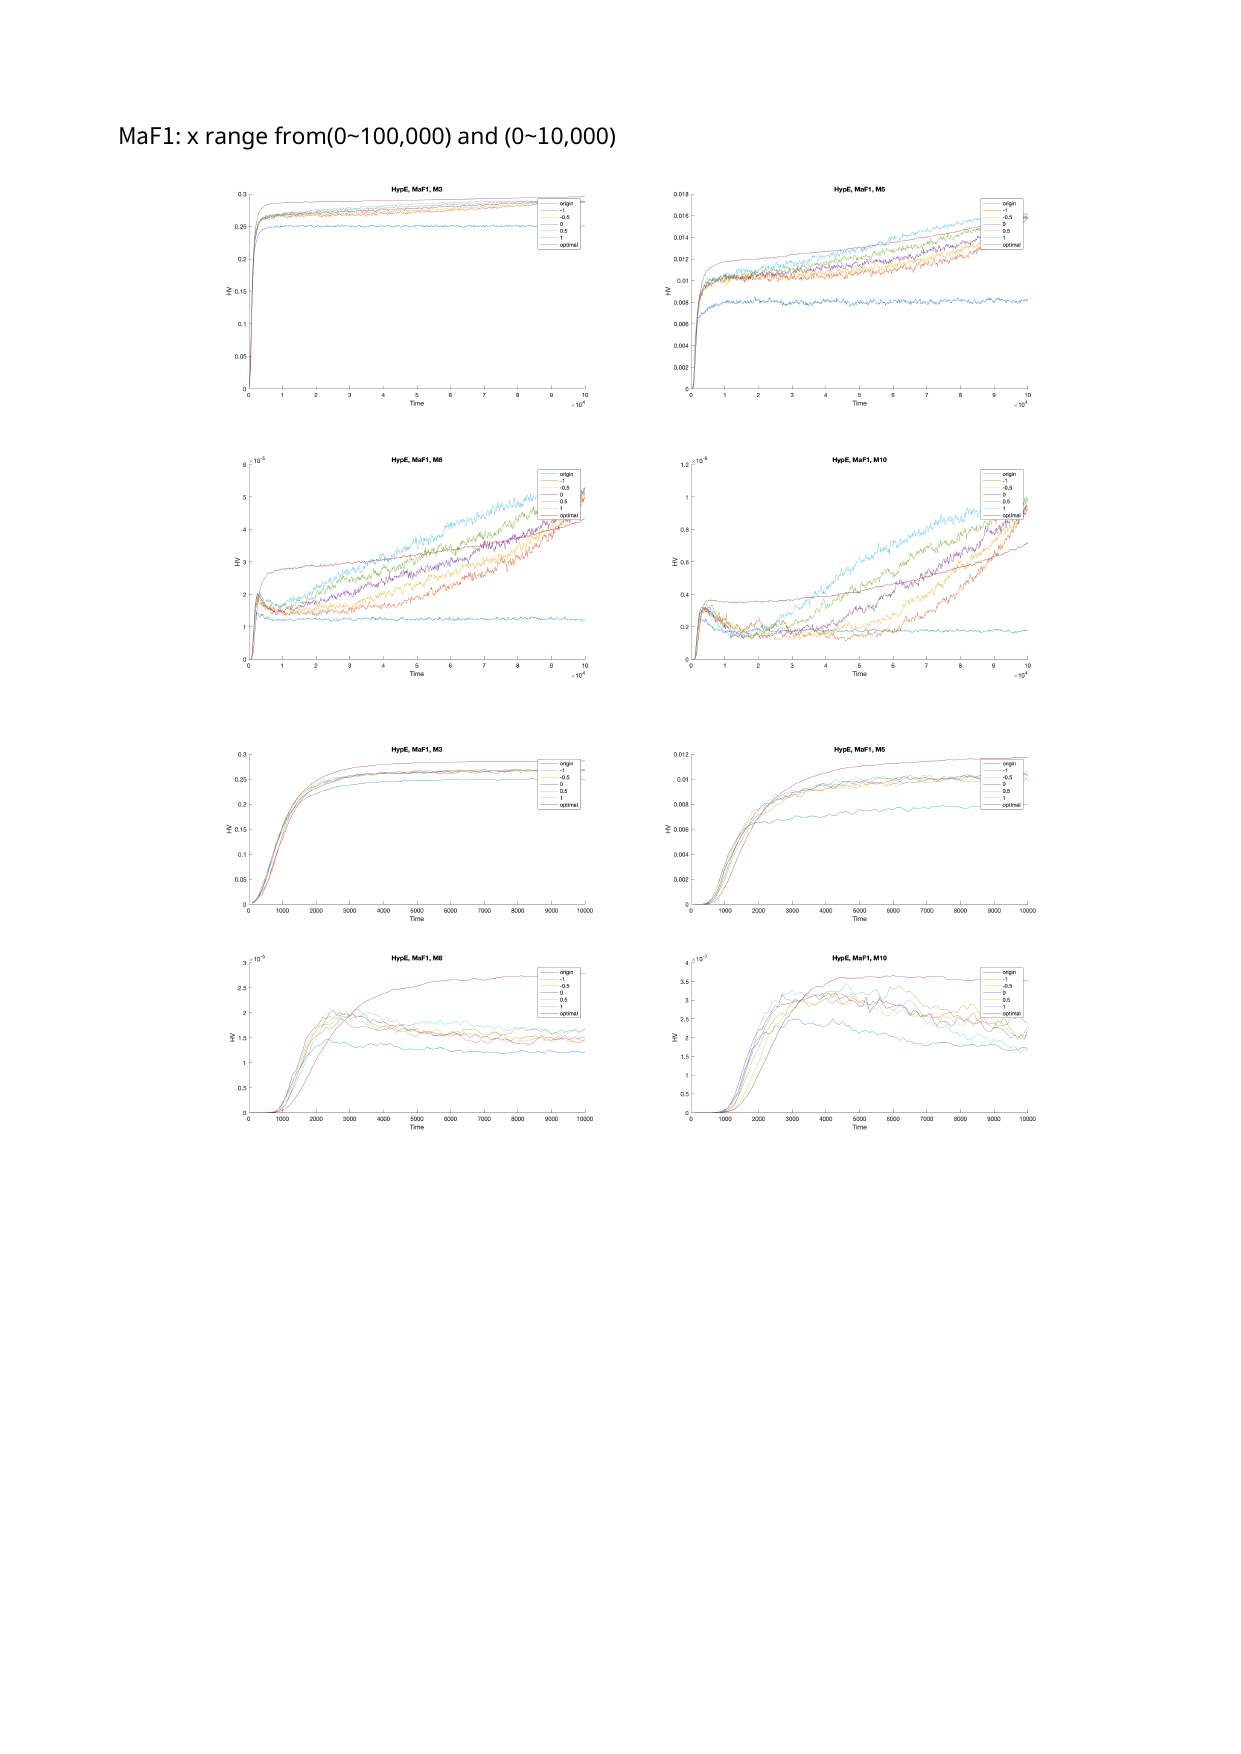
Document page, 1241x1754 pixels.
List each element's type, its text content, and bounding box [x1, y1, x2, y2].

text MaF1: x range from(0~100,000) and (0~10,000) [118, 118, 1122, 151]
picture [118, 151, 1123, 1161]
